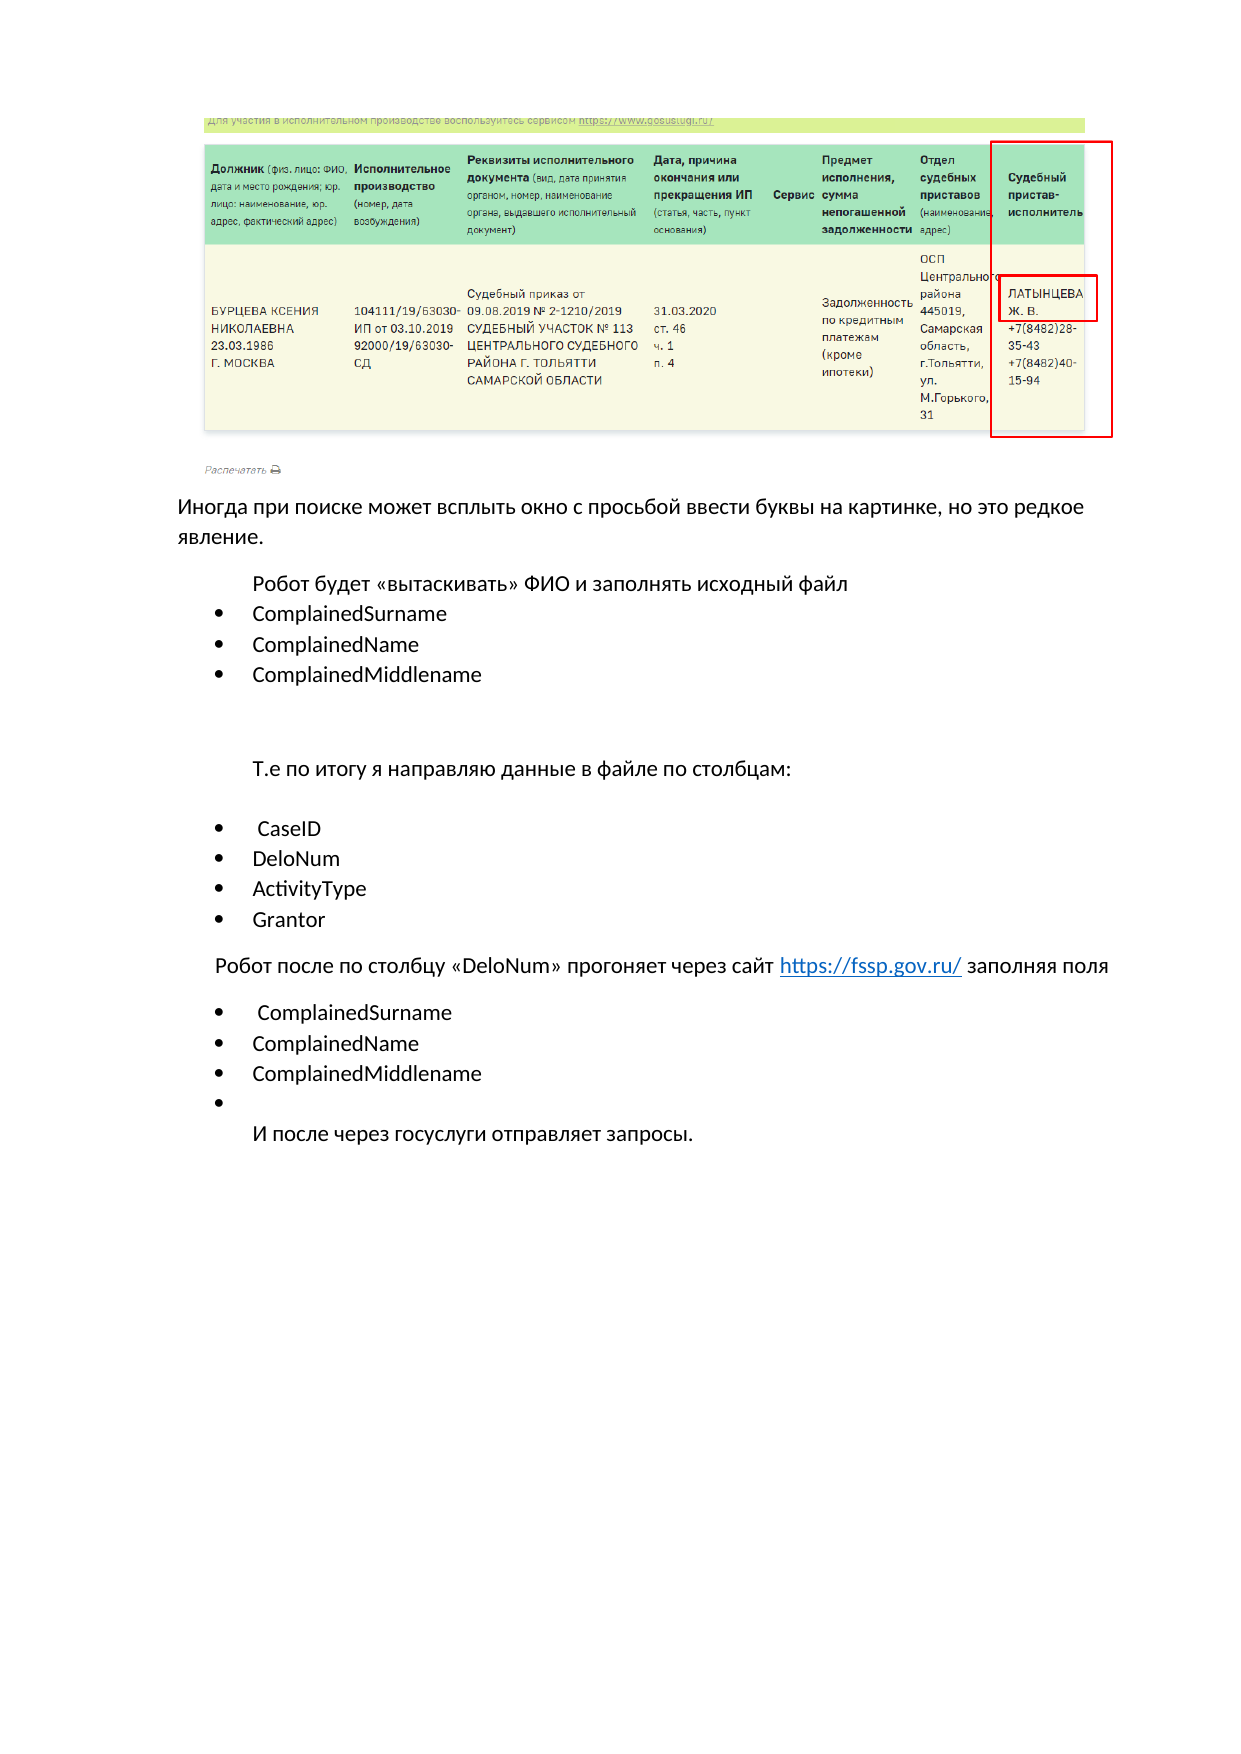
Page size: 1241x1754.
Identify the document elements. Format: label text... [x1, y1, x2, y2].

list ComplainedSurname [215, 998, 1152, 1026]
picture [177, 118, 1152, 474]
text Иногда при поиске может всплыть окно с просьбой ввести буквы на картинке, но это редкое явление. [177, 492, 1152, 550]
list CaseID [215, 814, 1152, 842]
list Grantor [215, 905, 1152, 933]
list И после через госуслуги отправляет запросы. [252, 1119, 1152, 1147]
list Т.е по итогу я направляю данные в файле по столбцам: [252, 754, 1152, 782]
list ComplainedMiddlename [215, 660, 1152, 688]
list ComplainedMiddlename [215, 1059, 1152, 1087]
list ComplainedName [215, 630, 1152, 658]
text Робот после по столбцу «DeloNum» прогоняет через сайт https://fssp.gov.ru/ заполняя поля [215, 952, 1152, 979]
list ComplainedName [215, 1029, 1152, 1057]
list ComplainedSurname [215, 599, 1152, 627]
list ActivityType [215, 874, 1152, 902]
list Робот будет «вытаскивать» ФИО и заполнять исходный файл [252, 569, 1152, 597]
list DeloNum [215, 844, 1152, 872]
